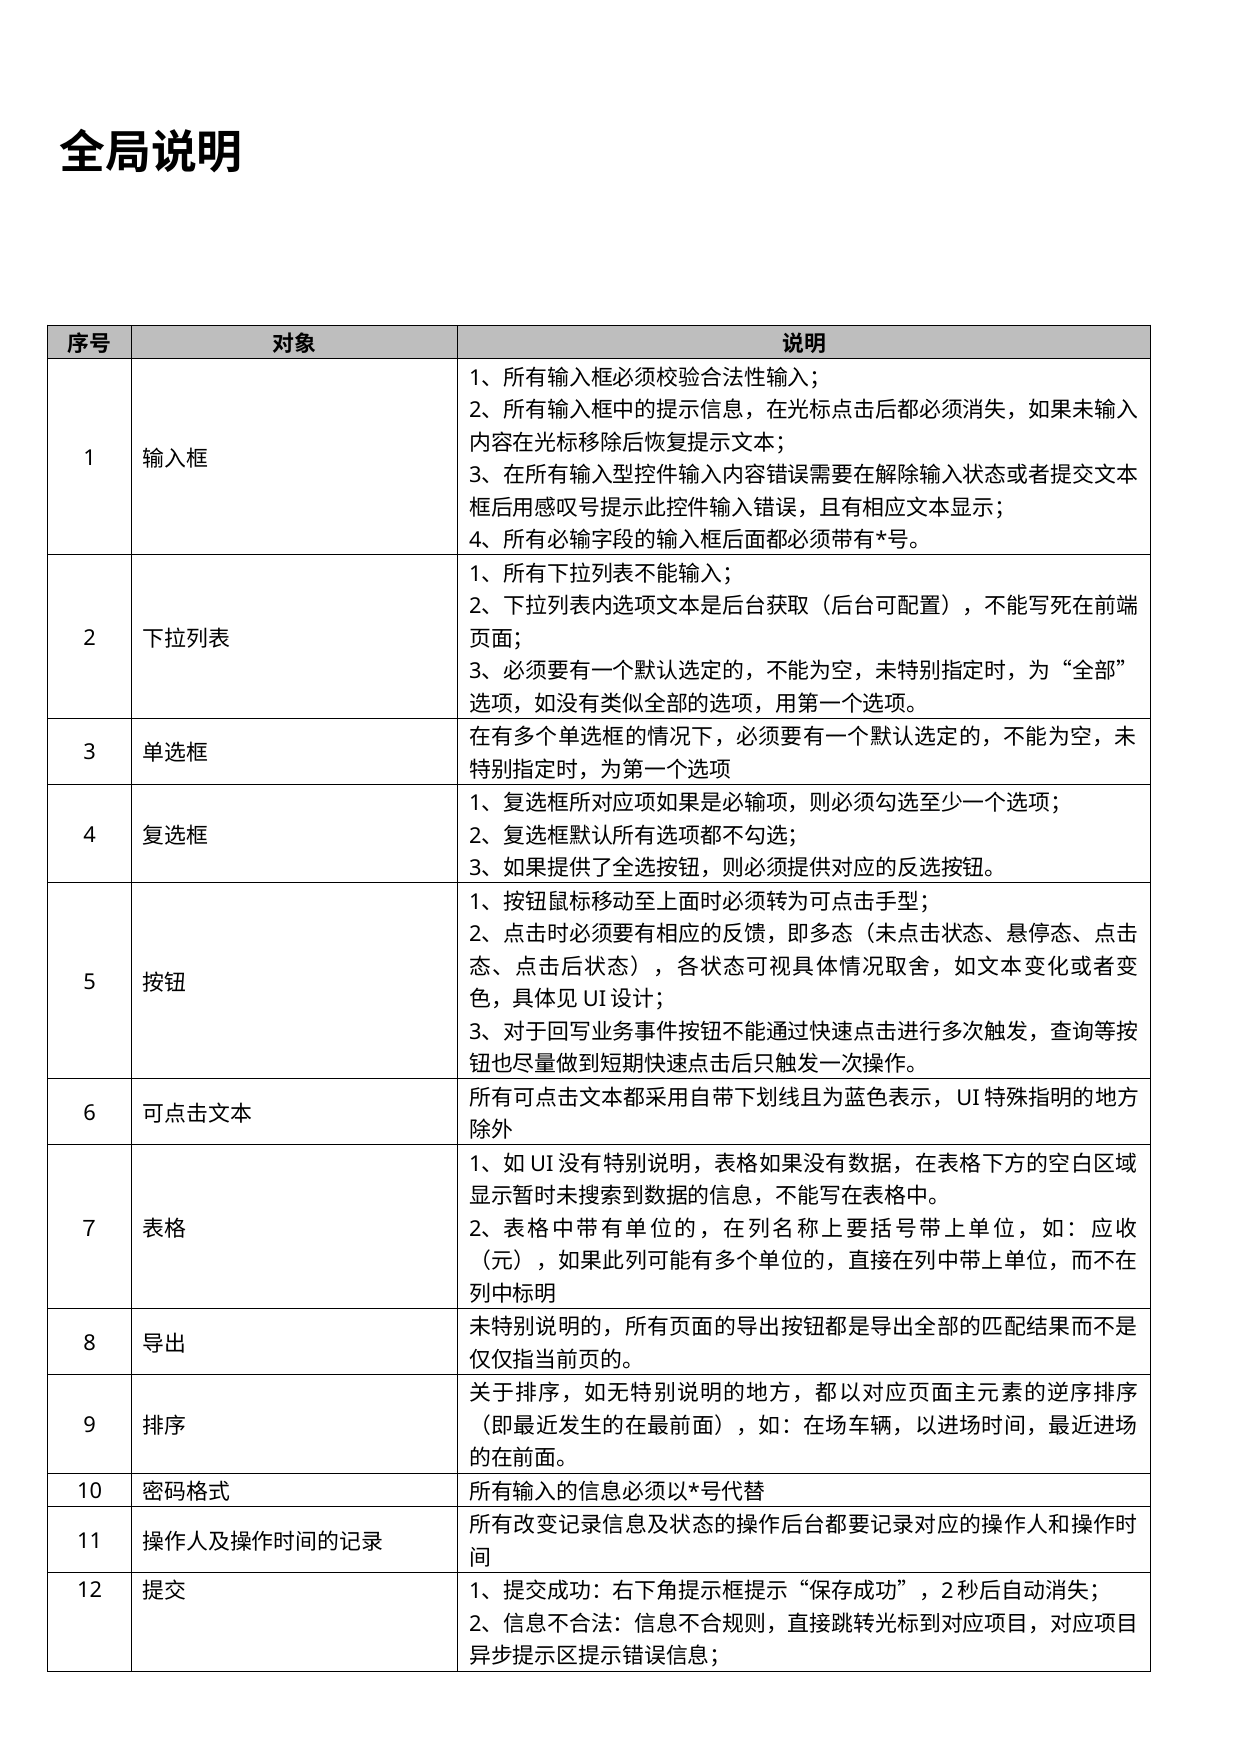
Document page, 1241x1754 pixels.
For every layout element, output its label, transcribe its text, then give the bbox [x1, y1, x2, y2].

table_cell 操作人及操作时间的记录 [132, 1507, 457, 1572]
table_cell 6 [48, 1079, 131, 1144]
table_cell 单选框 [132, 719, 457, 784]
table_cell 8 [48, 1309, 131, 1374]
table_cell 按钮鼠标移动至上面时必须转为可点击手型； 点击时必须要有相应的反馈，即多态（未点击状态、悬停态、点击态、点击后状态），各状态可视具体情况取舍，如文本变化或者变色，具体见UI设计； 对于回写业务事件按钮不能通过快速点击进行多次触发，查询等按钮也尽量做到短期快速点击后只触发一次操作。 [458, 883, 1150, 1078]
table_cell 密码格式 [132, 1474, 457, 1506]
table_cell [458, 1573, 1150, 1671]
table_cell 下拉列表 [132, 555, 457, 718]
table_cell 在有多个单选框的情况下，必须要有一个默认选定的，不能为空，未特别指定时，为第一个选项 [458, 719, 1150, 784]
table_cell 复选框 [132, 785, 457, 882]
table_cell 2 [48, 555, 131, 718]
table_cell 5 [48, 883, 131, 1078]
table_cell 排序 [132, 1375, 457, 1472]
table_cell 所有输入框必须校验合法性输入； 所有输入框中的提示信息，在光标点击后都必须消失，如果未输入内容在光标移除后恢复提示文本； 在所有输入型控件输入内容错误需要在解除输入状态或者提交文本框后用感叹号提示此控件输入错误，且有相应文本显示； 所有必输字段的输入框后面都必须带有*号。 [458, 359, 1150, 554]
table_cell 所有下拉列表不能输入； 下拉列表内选项文本是后台获取（后台可配置），不能写死在前端页面； 必须要有一个默认选定的，不能为空，未特别指定时，为“全部”选项，如没有类似全部的选项，用第一个选项。 [458, 555, 1150, 718]
table_cell 如UI没有特别说明，表格如果没有数据，在表格下方的空白区域显示暂时未搜索到数据的信息，不能写在表格中。 表格中带有单位的，在列名称上要括号带上单位，如：应收（元），如果此列可能有多个单位的，直接在列中带上单位，而不在列中标明 [458, 1145, 1150, 1308]
table_cell 1 [48, 359, 131, 554]
table_cell 输入框 [132, 359, 457, 554]
table_cell 所有输入的信息必须以*号代替 [458, 1474, 1150, 1506]
table_header 序号 [48, 326, 131, 358]
table_cell 3 [48, 719, 131, 784]
table_cell 按钮 [132, 883, 457, 1078]
table_header 说明 [458, 326, 1150, 358]
table_cell 所有可点击文本都采用自带下划线且为蓝色表示，UI特殊指明的地方除外 [458, 1079, 1150, 1144]
table_cell 4 [48, 785, 131, 882]
table_cell 9 [48, 1375, 131, 1472]
table_header 对象 [132, 326, 457, 358]
table_cell 10 [48, 1474, 131, 1506]
table_cell ７ [48, 1145, 131, 1308]
table_cell 提交 [132, 1573, 457, 1671]
table_cell 所有改变记录信息及状态的操作后台都要记录对应的操作人和操作时间 [458, 1507, 1150, 1572]
table_cell 关于排序，如无特别说明的地方，都以对应页面主元素的逆序排序（即最近发生的在最前面），如：在场车辆，以进场时间，最近进场的在前面。 [458, 1375, 1150, 1472]
table_cell 11 [48, 1507, 131, 1572]
table_cell 复选框所对应项如果是必输项，则必须勾选至少一个选项； 复选框默认所有选项都不勾选； 如果提供了全选按钮，则必须提供对应的反选按钮。 [458, 785, 1150, 882]
table_cell 可点击文本 [132, 1079, 457, 1144]
table_cell 导出 [132, 1309, 457, 1374]
table_cell 表格 [132, 1145, 457, 1308]
table_cell 12 [48, 1573, 131, 1671]
subtitle 全局说明 [59, 100, 1181, 197]
table_cell 未特别说明的，所有页面的导出按钮都是导出全部的匹配结果而不是仅仅指当前页的。 [458, 1309, 1150, 1374]
